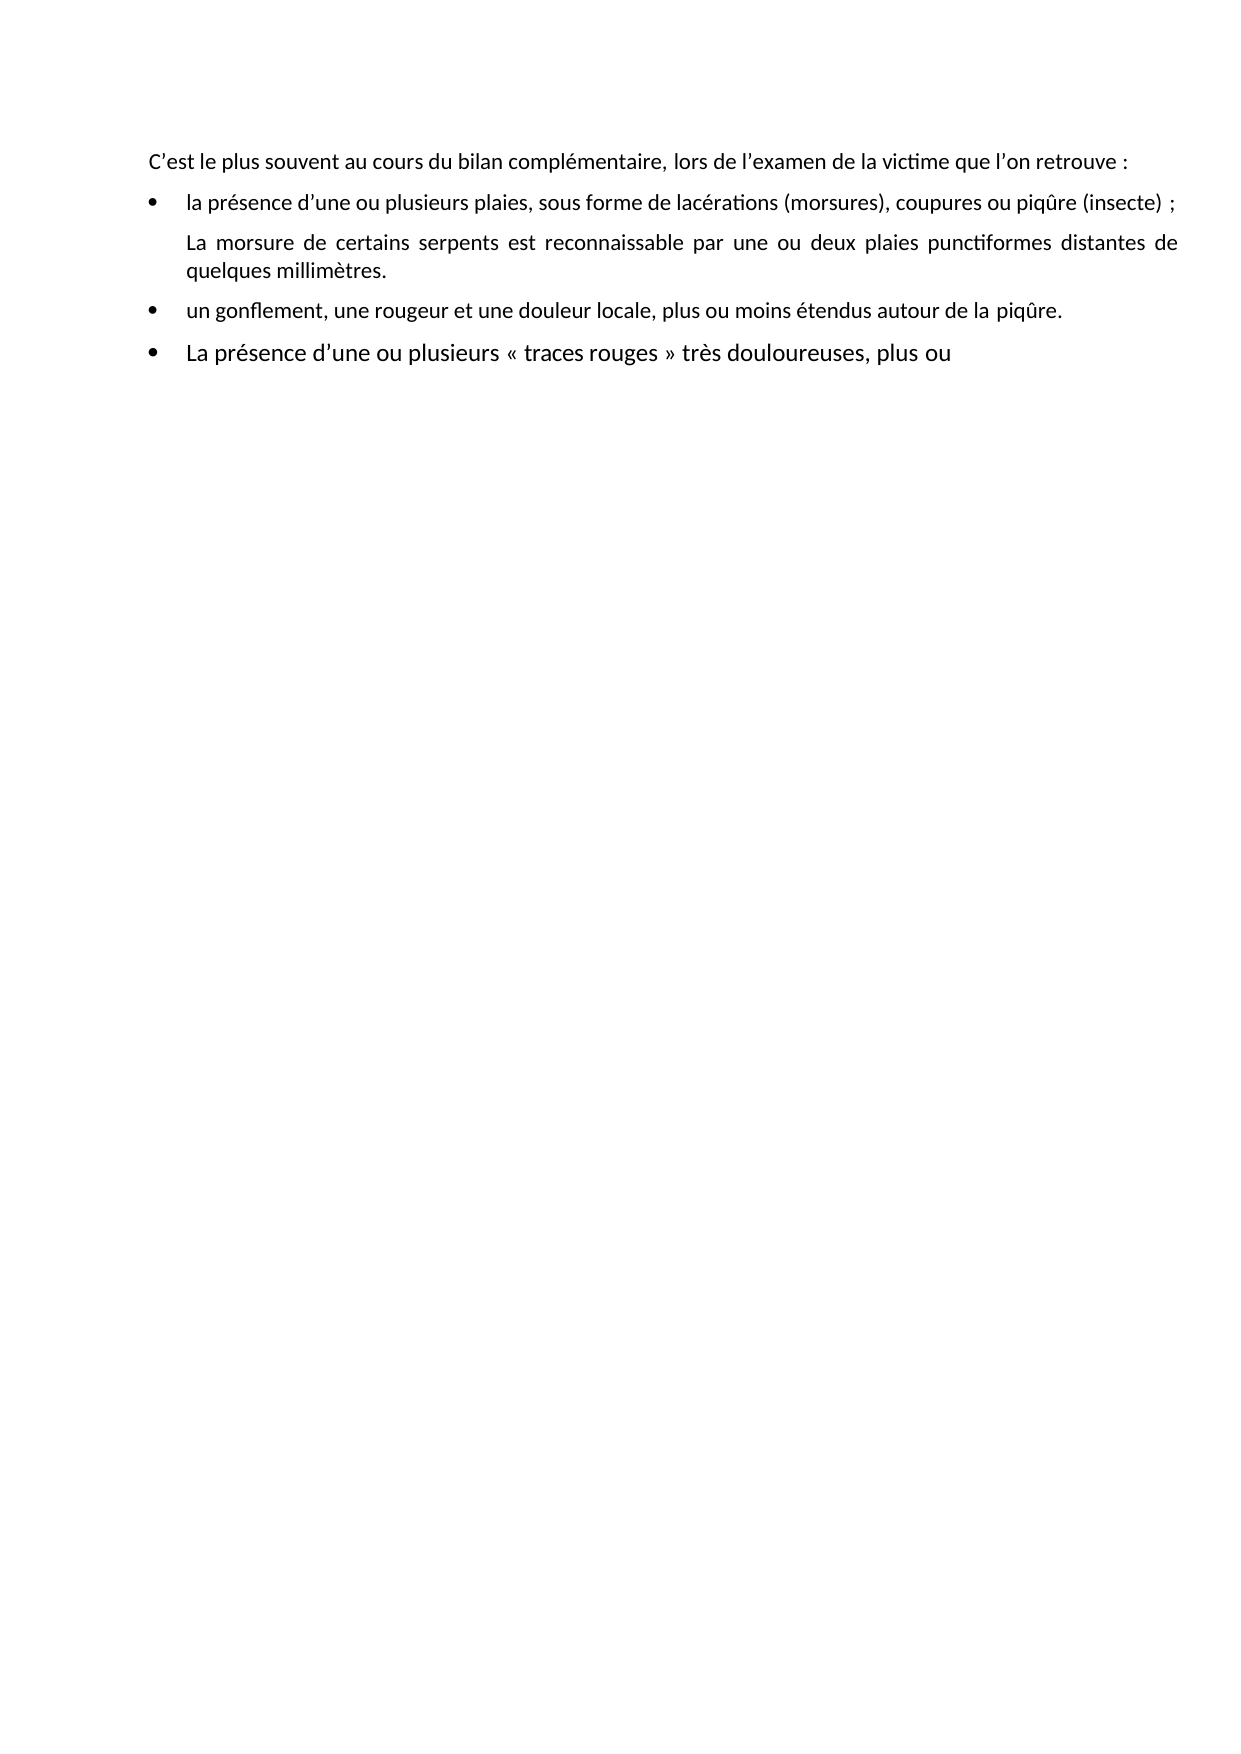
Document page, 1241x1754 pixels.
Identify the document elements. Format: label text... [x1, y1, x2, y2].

list La présence d’une ou plusieurs « traces rouges » très douloureuses, plus ou [148, 337, 1180, 368]
list la présence d’une ou plusieurs plaies, sous forme de lacérations (morsures), coupures ou piqûre (insecte) ; [148, 188, 1179, 216]
text La morsure de certains serpents est reconnaissable par une ou deux plaies punctiformes distantes de quelques millimètres. [186, 228, 1180, 284]
text C’est le plus souvent au cours du bilan complémentaire, lors de l’examen de la victime que l’on retrouve : [148, 147, 1180, 175]
list un gonflement, une rougeur et une douleur locale, plus ou moins étendus autour de la piqûre. [148, 297, 1180, 325]
